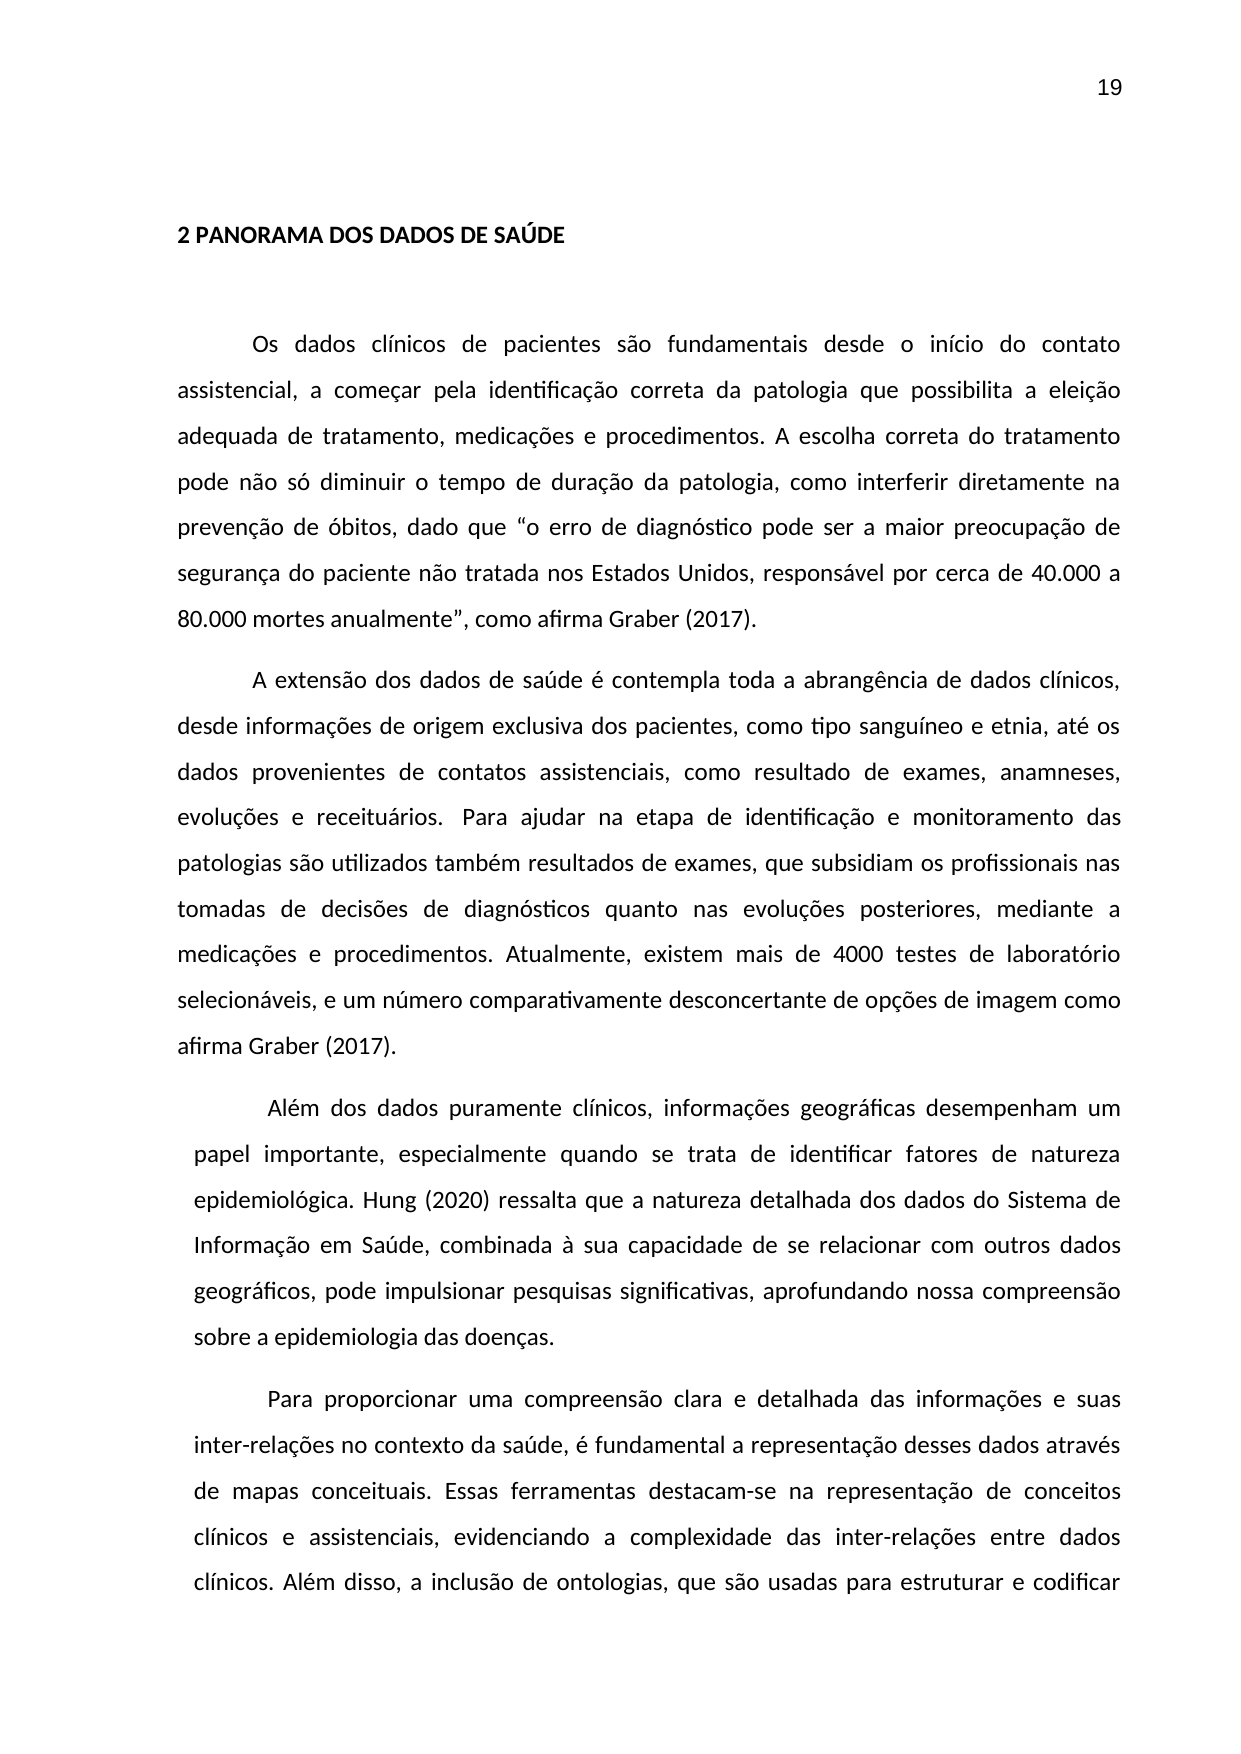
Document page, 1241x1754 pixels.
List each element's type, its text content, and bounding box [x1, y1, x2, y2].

text Os dados clínicos de pacientes são fundamentais desde o início do contato assistencial, a começar pela identificação correta da patologia que possibilita a eleição adequada de tratamento, medicações e procedimentos. A escolha correta do tratamento pode não só diminuir o tempo de duração da patologia, como interferir diretamente na prevenção de óbitos, dado que “o erro de diagnóstico pode ser a maior preocupação de segurança do paciente não tratada nos Estados Unidos, responsável por cerca de 40.000 a 80.000 mortes anualmente”, como afirma Graber (2017). [177, 329, 1122, 633]
text Além dos dados puramente clínicos, informações geográficas desempenham um papel importante, especialmente quando se trata de identificar fatores de natureza epidemiológica. Hung (2020) ressalta que a natureza detalhada dos dados do Sistema de Informação em Saúde, combinada à sua capacidade de se relacionar com outros dados geográficos, pode impulsionar pesquisas significativas, aprofundando nossa compreensão sobre a epidemiologia das doenças. [194, 1092, 1122, 1352]
subtitle 2 PANORAMA DOS DADOS DE SAÚDE [177, 219, 1086, 249]
text A extensão dos dados de saúde é contempla toda a abrangência de dados clínicos, desde informações de origem exclusiva dos pacientes, como tipo sanguíneo e etnia, até os dados provenientes de contatos assistenciais, como resultado de exames, anamneses, evoluções e receituários. Para ajudar na etapa de identificação e monitoramento das patologias são utilizados também resultados de exames, que subsidiam os profissionais nas tomadas de decisões de diagnósticos quanto nas evoluções posteriores, mediante a medicações e procedimentos. Atualmente, existem mais de 4000 testes de laboratório selecionáveis, e um número comparativamente desconcertante de opções de imagem como afirma Graber (2017). [177, 664, 1122, 1061]
